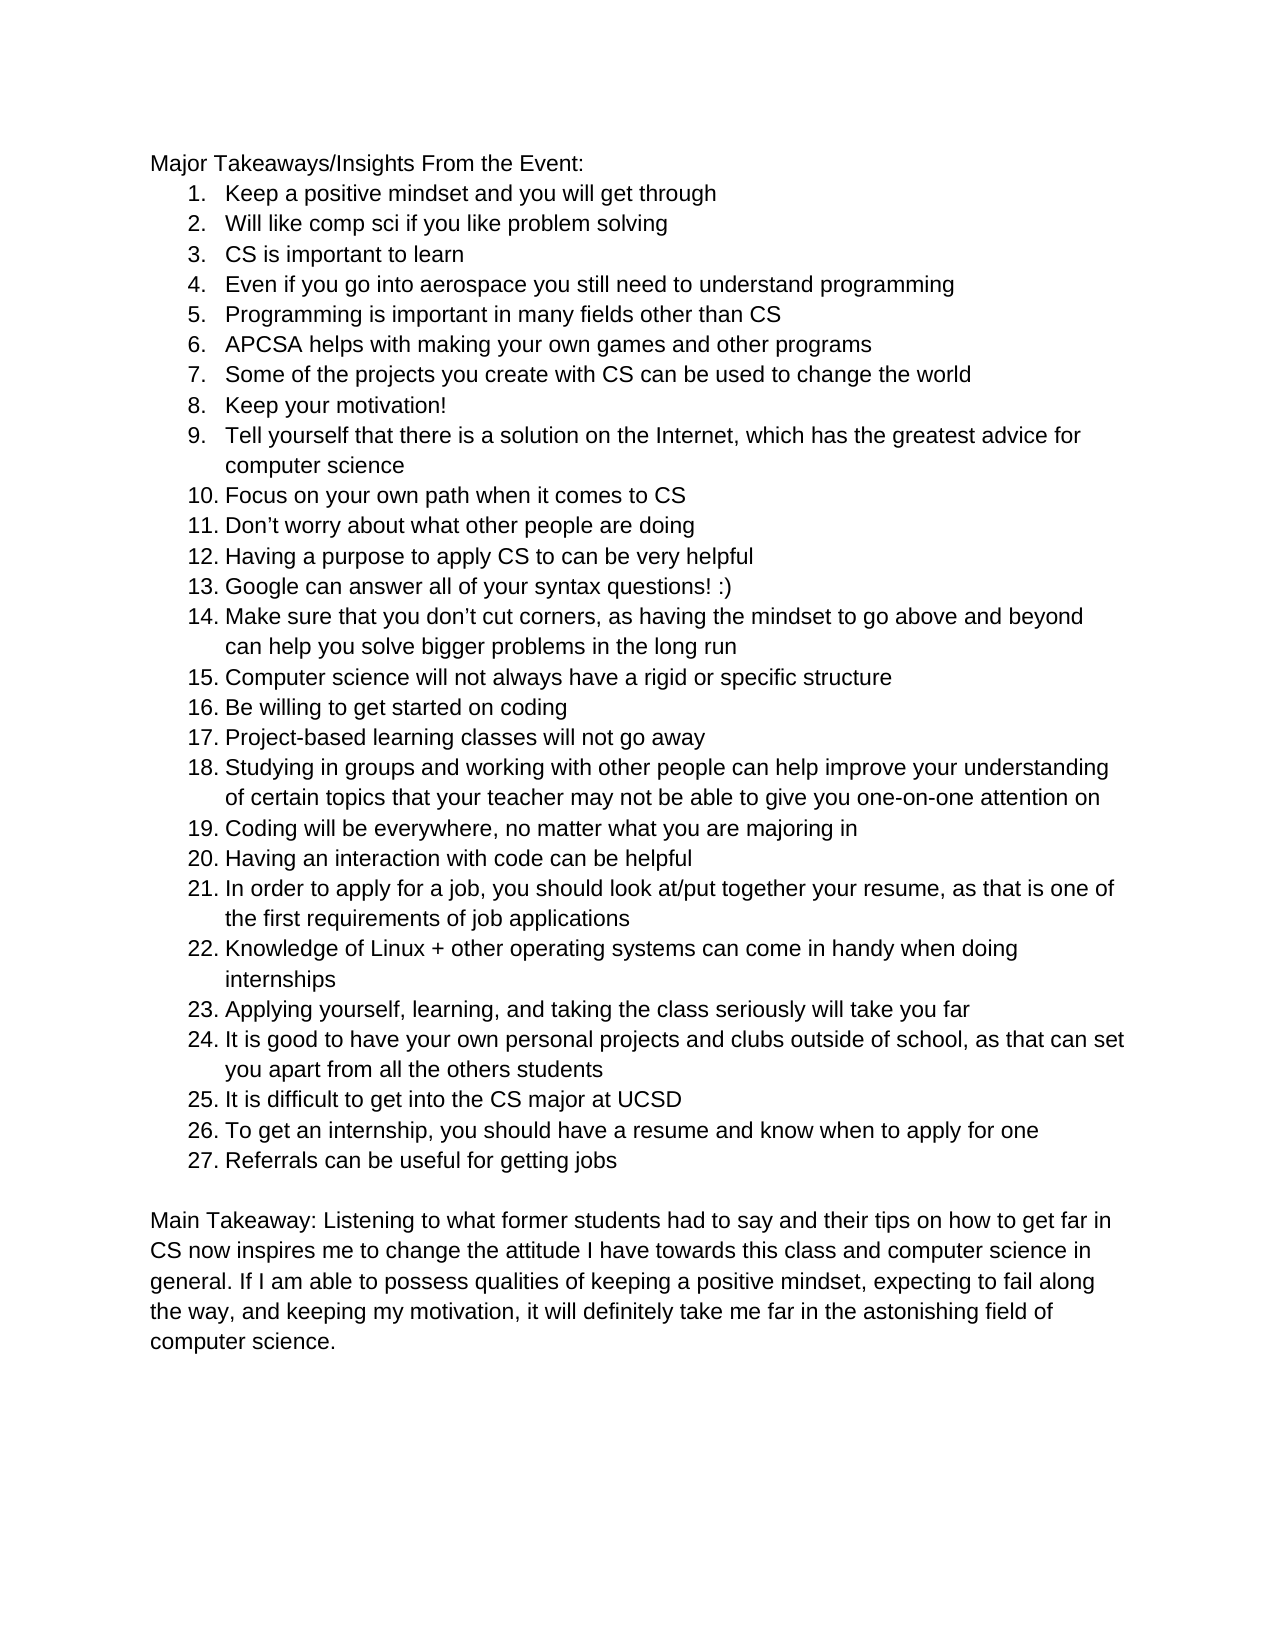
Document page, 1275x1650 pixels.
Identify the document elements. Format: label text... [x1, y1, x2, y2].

list Having an interaction with code can be helpful [187, 845, 1125, 871]
list CS is important to learn [187, 241, 1125, 267]
list Referrals can be useful for getting jobs [187, 1147, 1125, 1173]
list Some of the projects you create with CS can be used to change the world [187, 361, 1125, 388]
list In order to apply for a job, you should look at/put together your resume, as that is one of the first requirements of job applications [187, 875, 1125, 932]
text Main Takeaway: Listening to what former students had to say and their tips on how to get far in CS now inspires me to change the attitude I have towards this class and computer science in general. If I am able to possess qualities of keeping a positive mindset, expecting to fail along the way, and keeping my motivation, it will definitely take me far in the astonishing field of computer science. [150, 1207, 1125, 1354]
list Don’t worry about what other people are doing [187, 512, 1125, 539]
list It is good to have your own personal projects and clubs outside of school, as that can set you apart from all the others students [187, 1026, 1125, 1083]
list Knowledge of Linux + other operating systems can come in handy when doing internships [187, 935, 1125, 992]
list Programming is important in many fields other than CS [187, 301, 1125, 327]
list Studying in groups and working with other people can help improve your understanding of certain topics that your teacher may not be able to give you one-on-one attention on [187, 754, 1125, 811]
list Will like comp sci if you like problem solving [187, 210, 1125, 237]
list To get an internship, you should have a resume and know when to apply for one [187, 1117, 1125, 1143]
list Keep your motivation! [187, 392, 1125, 418]
list Focus on your own path when it comes to CS [187, 482, 1125, 509]
list Even if you go into aerospace you still need to understand programming [187, 271, 1125, 297]
list Coding will be everywhere, no matter what you are majoring in [187, 814, 1125, 841]
list Tell yourself that there is a solution on the Internet, which has the greatest advice for computer science [187, 422, 1125, 478]
list Be willing to get started on coding [187, 694, 1125, 720]
list It is difficult to get into the CS major at UCSD [187, 1086, 1125, 1113]
list APCSA helps with making your own games and other programs [187, 331, 1125, 358]
list Applying yourself, learning, and taking the class seriously will take you far [187, 996, 1125, 1022]
text Major Takeaways/Insights From the Event: [150, 150, 1125, 176]
list Make sure that you don’t cut corners, as having the mindset to go above and beyond can help you solve bigger problems in the long run [187, 603, 1125, 660]
list Google can answer all of your syntax questions! :) [187, 573, 1125, 599]
list Project-based learning classes will not go away [187, 724, 1125, 750]
list Keep a positive mindset and you will get through [187, 180, 1125, 207]
list Computer science will not always have a rigid or specific structure [187, 663, 1125, 690]
list Having a purpose to apply CS to can be very helpful [187, 543, 1125, 569]
